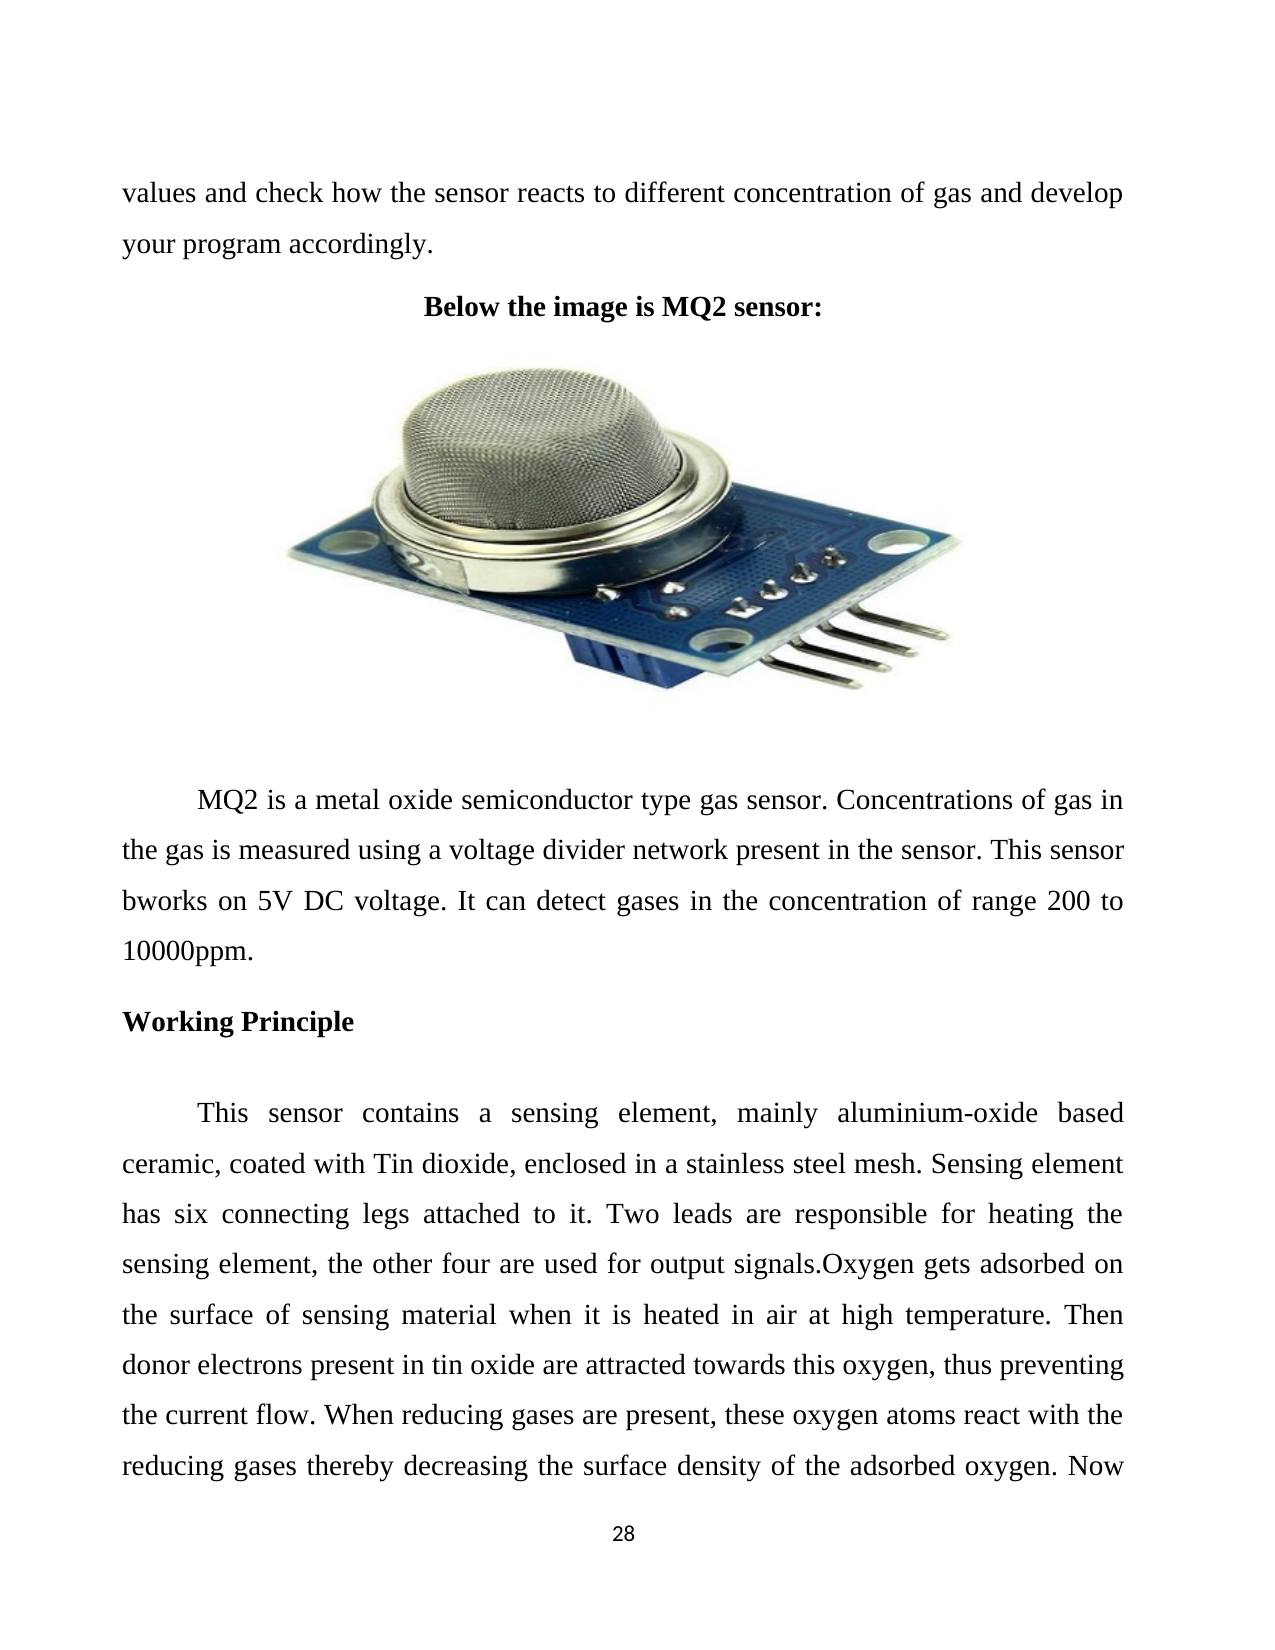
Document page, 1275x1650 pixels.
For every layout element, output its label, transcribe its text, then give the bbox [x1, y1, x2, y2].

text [122, 1247, 1125, 1481]
subtitle Working Principle [122, 1155, 1125, 1188]
text MQ2 is a metal oxide semiconductor type gas sensor. Concentrations of gas in the gas is measured using a voltage divider network present in the sensor. This sensor bworks on 5V DC voltage. It can detect gases in the concentration of range 200 to 10000ppm. [122, 933, 1125, 1117]
picture [276, 485, 971, 899]
text You can also use the analog pin to achieve the same thing. Read the analog values (0-5V) using a microcontroller, this value will be directly proportional to the concentration of the gas to which the sensor detects. You can experiment with this values and check how the sensor reacts to different concentration of gas and develop your program accordingly. [122, 176, 1125, 410]
text Below the image is MQ2 sensor: [122, 439, 1125, 473]
